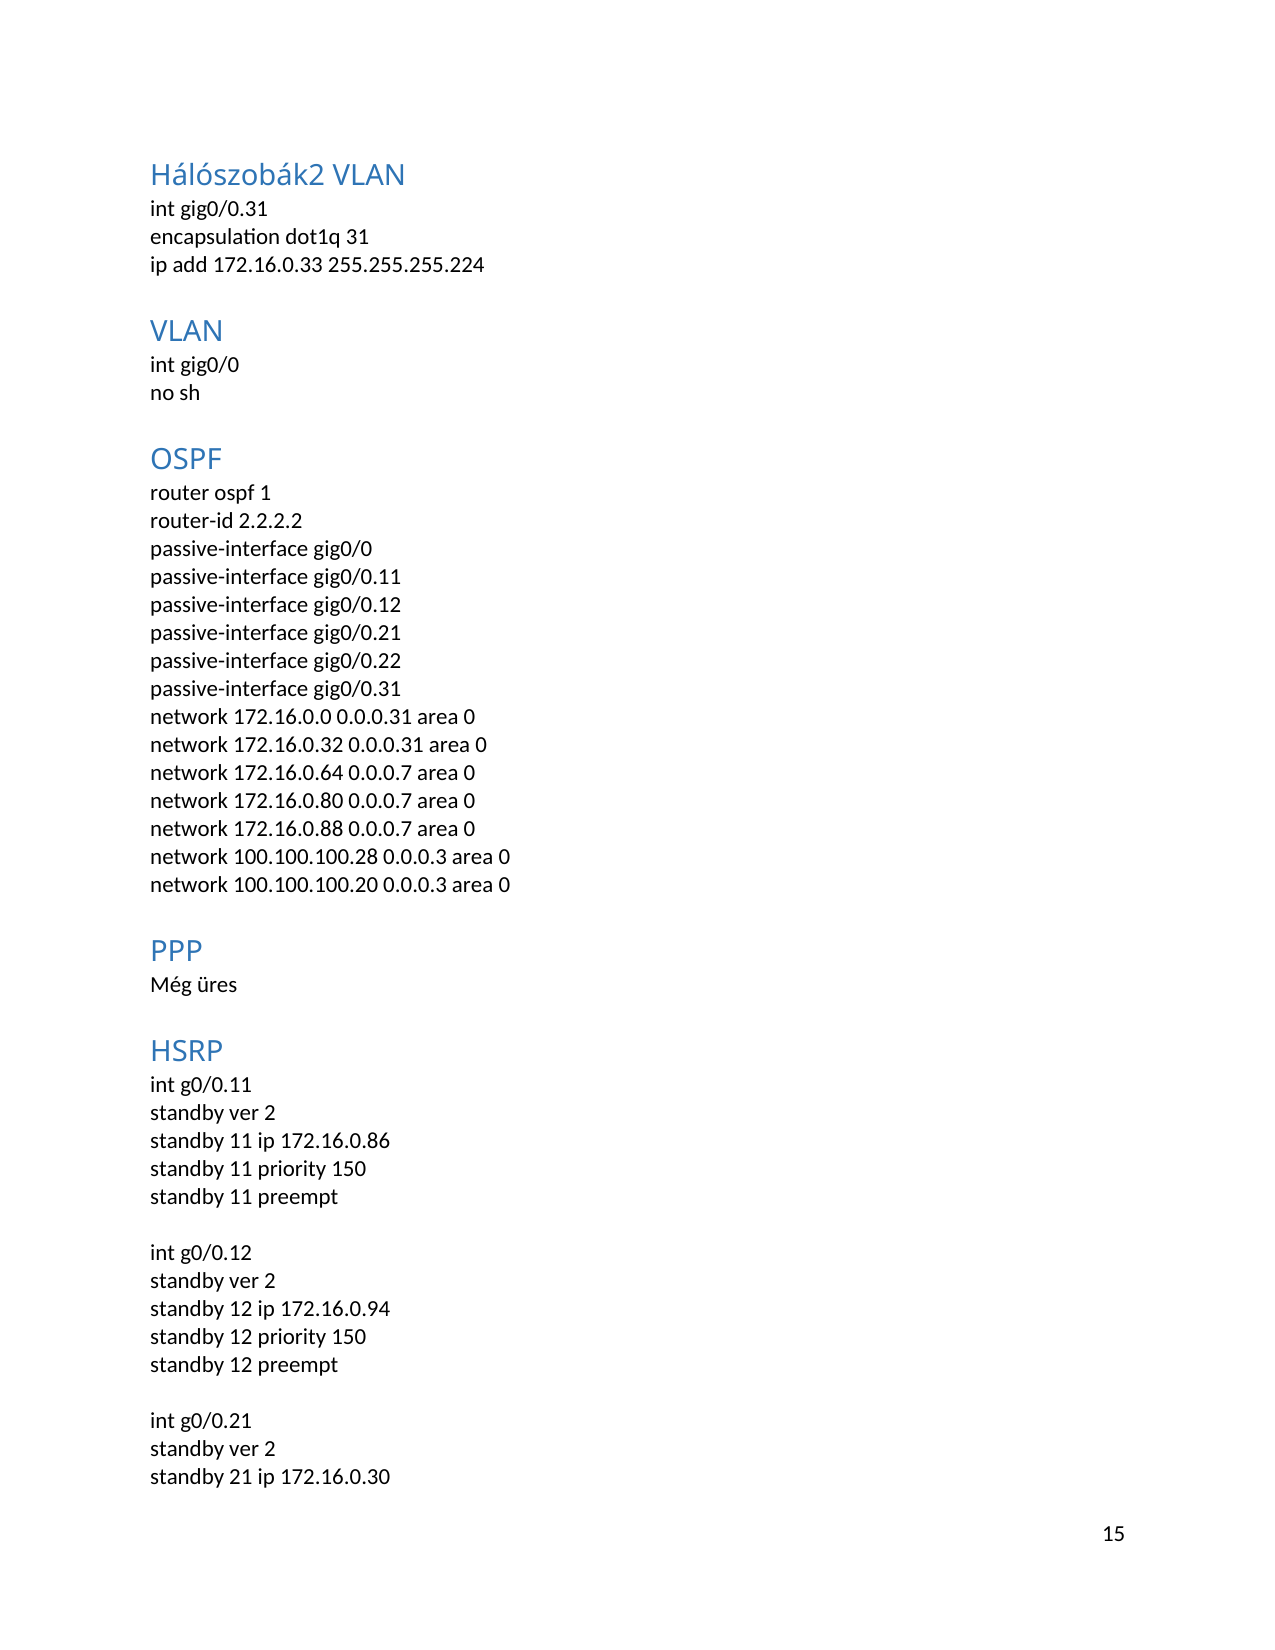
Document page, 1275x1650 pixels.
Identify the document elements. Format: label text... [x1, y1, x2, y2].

subtitle Hálószobák2 VLAN [150, 154, 1125, 194]
text int g0/0.12 [150, 1238, 1125, 1266]
text router-id 2.2.2.2 [150, 506, 1125, 534]
text int g0/0.21 [150, 1406, 1125, 1434]
text passive-interface gig0/0.31 [150, 674, 1125, 702]
text network 172.16.0.80 0.0.0.7 area 0 [150, 786, 1125, 814]
text passive-interface gig0/0 [150, 534, 1125, 562]
subtitle PPP [150, 930, 1125, 970]
text passive-interface gig0/0.22 [150, 646, 1125, 674]
subtitle VLAN [150, 310, 1125, 350]
text network 172.16.0.32 0.0.0.31 area 0 [150, 730, 1125, 758]
text ip add 172.16.0.33 255.255.255.224 [150, 250, 1125, 278]
text int g0/0.11 [150, 1070, 1125, 1098]
subtitle OSPF [150, 438, 1125, 478]
text standby 12 ip 172.16.0.94 [150, 1294, 1125, 1322]
text standby 12 preempt [150, 1350, 1125, 1378]
text network 172.16.0.88 0.0.0.7 area 0 [150, 814, 1125, 842]
text no sh [150, 378, 1125, 406]
text standby ver 2 [150, 1434, 1125, 1462]
text standby 21 ip 172.16.0.30 [150, 1462, 1125, 1490]
text standby 12 priority 150 [150, 1322, 1125, 1350]
text network 100.100.100.28 0.0.0.3 area 0 [150, 842, 1125, 870]
text standby 11 priority 150 [150, 1154, 1125, 1182]
text encapsulation dot1q 31 [150, 222, 1125, 250]
text Még üres [150, 970, 1125, 998]
text standby ver 2 [150, 1098, 1125, 1126]
text network 172.16.0.0 0.0.0.31 area 0 [150, 702, 1125, 730]
text passive-interface gig0/0.11 [150, 562, 1125, 590]
text network 172.16.0.64 0.0.0.7 area 0 [150, 758, 1125, 786]
text router ospf 1 [150, 478, 1125, 506]
text standby 11 preempt [150, 1182, 1125, 1210]
text network 100.100.100.20 0.0.0.3 area 0 [150, 870, 1125, 898]
text passive-interface gig0/0.12 [150, 590, 1125, 618]
text int gig0/0 [150, 350, 1125, 378]
text standby 11 ip 172.16.0.86 [150, 1126, 1125, 1154]
text int gig0/0.31 [150, 194, 1125, 222]
text passive-interface gig0/0.21 [150, 618, 1125, 646]
subtitle HSRP [150, 1030, 1125, 1070]
text standby ver 2 [150, 1266, 1125, 1294]
